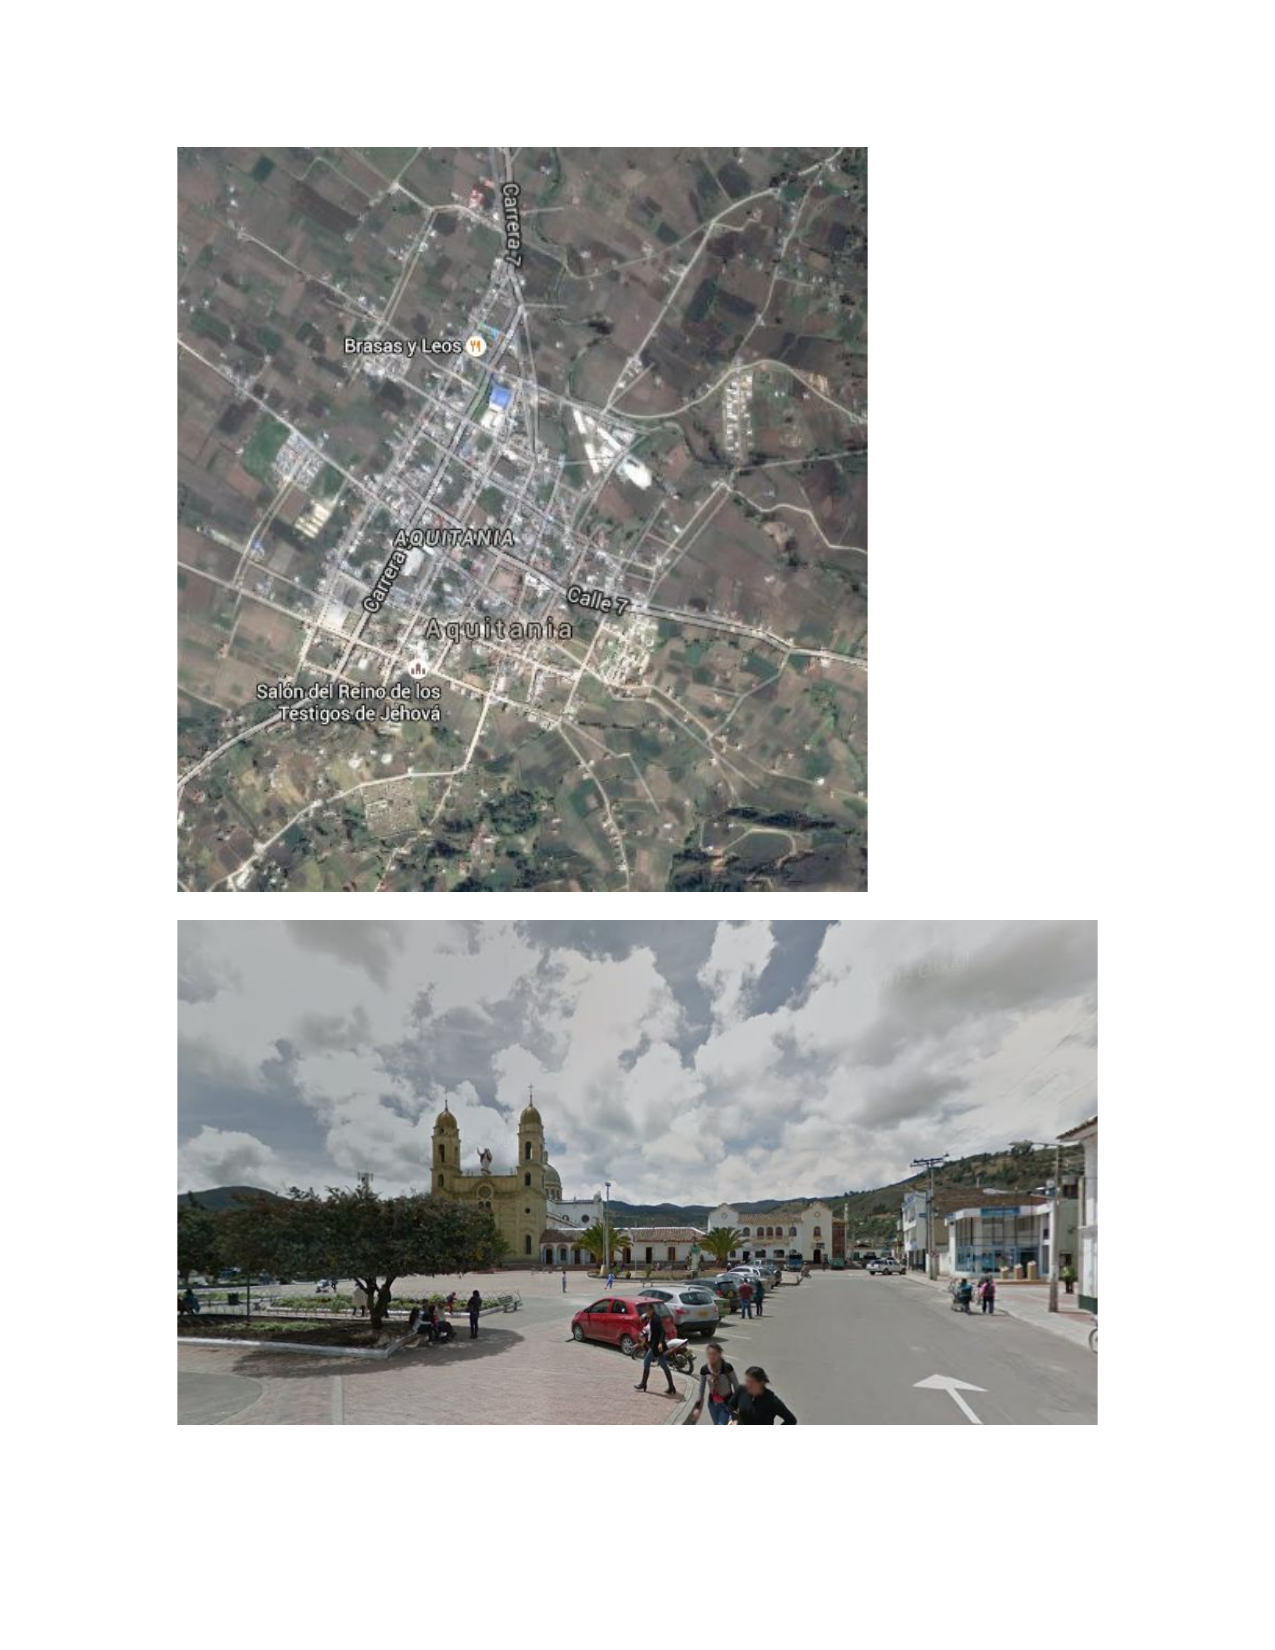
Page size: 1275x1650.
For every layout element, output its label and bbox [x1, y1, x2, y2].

picture [177, 920, 1098, 1425]
picture [177, 147, 868, 892]
